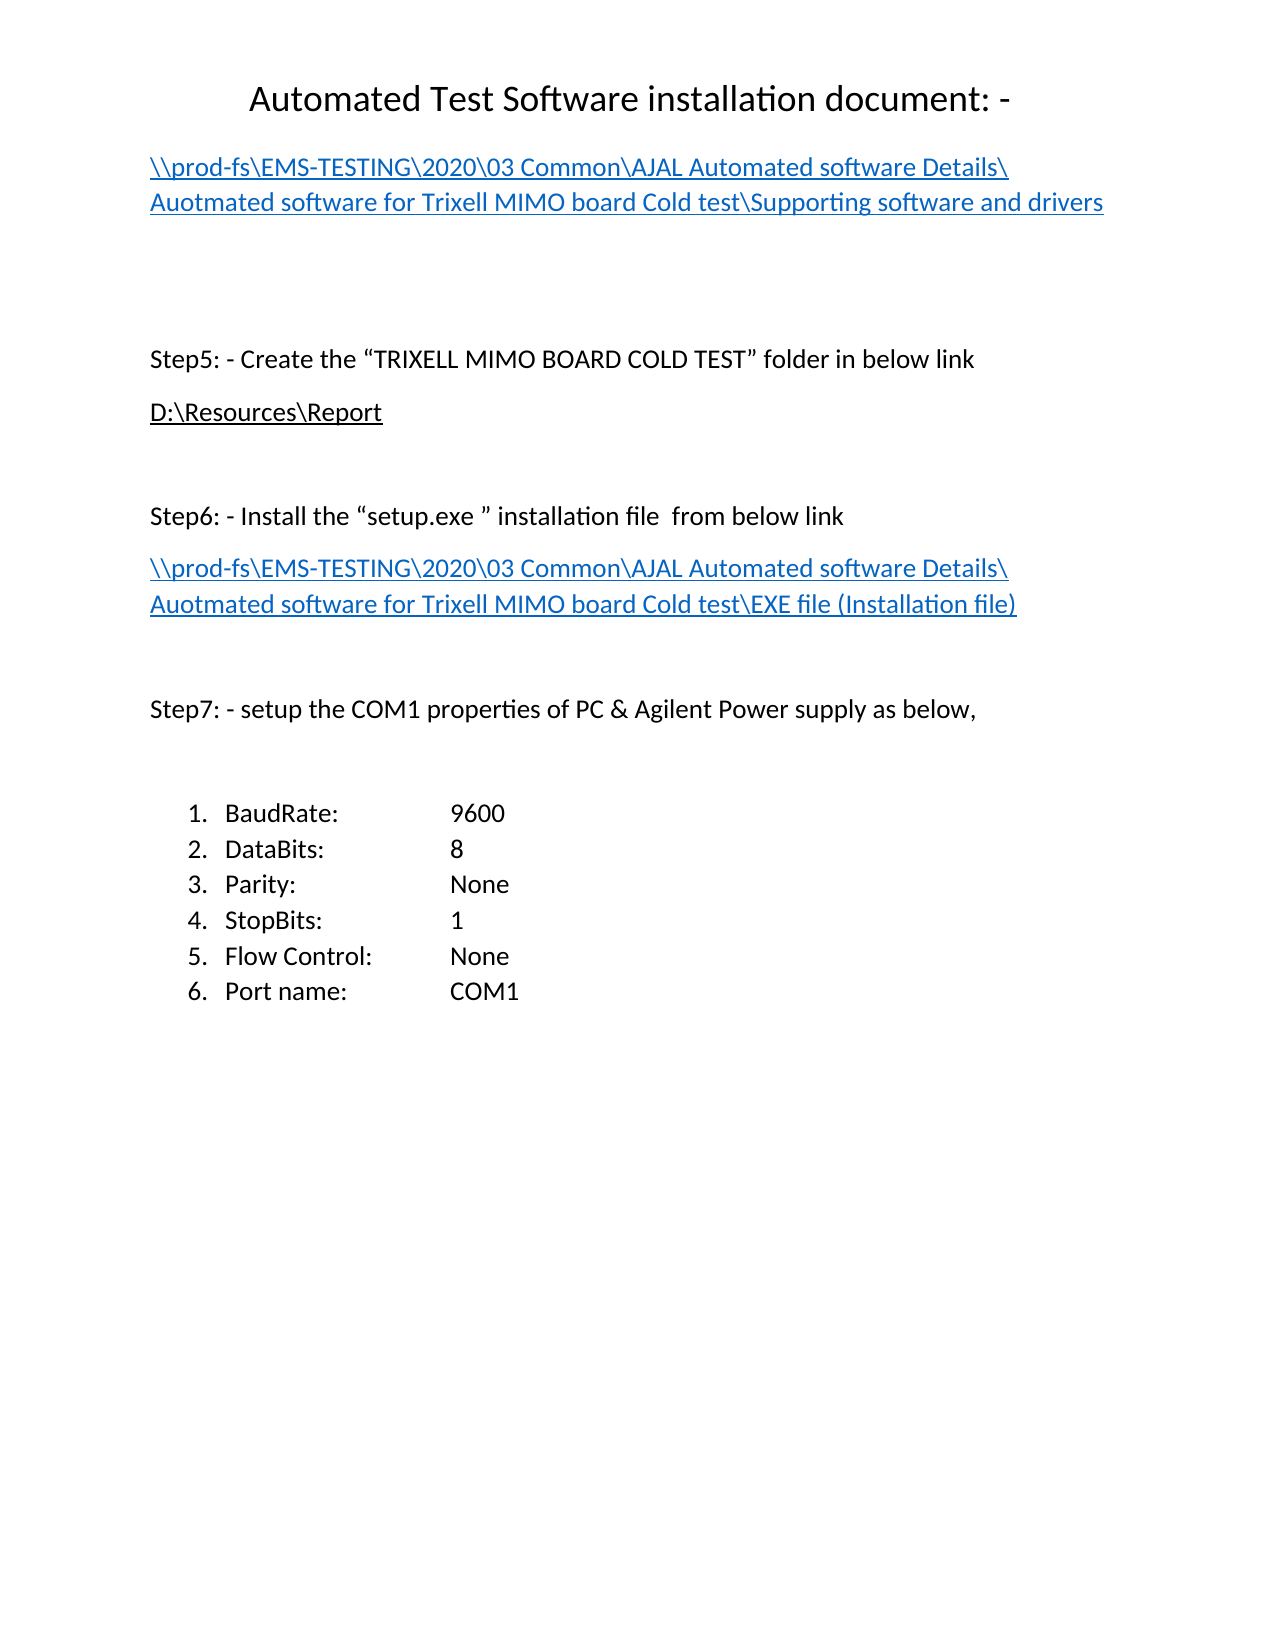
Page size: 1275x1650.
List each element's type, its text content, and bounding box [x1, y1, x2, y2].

text D:\Resources\Report [150, 395, 1125, 428]
list DataBits: 8 [187, 832, 1125, 865]
text Step7: - setup the COM1 properties of PC & Agilent Power supply as below, [150, 692, 1125, 725]
text \\prod-fs\EMS-TESTING\2020\03 Common\AJAL Automated software Details\Auotmated software for Trixell MIMO board Cold test\Supporting software and drivers [150, 150, 1125, 219]
list BaudRate: 9600 [187, 796, 1125, 829]
text Step6: - Install the “setup.exe ” installation file from below link [150, 499, 1125, 532]
list StopBits: 1 [187, 903, 1125, 936]
text Step5: - Create the “TRIXELL MIMO BOARD COLD TEST” folder in below link [150, 342, 1125, 376]
list Port name: COM1 [187, 974, 1125, 1008]
list Flow Control: None [187, 939, 1125, 972]
text \\prod-fs\EMS-TESTING\2020\03 Common\AJAL Automated software Details\Auotmated software for Trixell MIMO board Cold test\EXE file (Installation file) [150, 552, 1125, 620]
list Parity: None [187, 868, 1125, 901]
